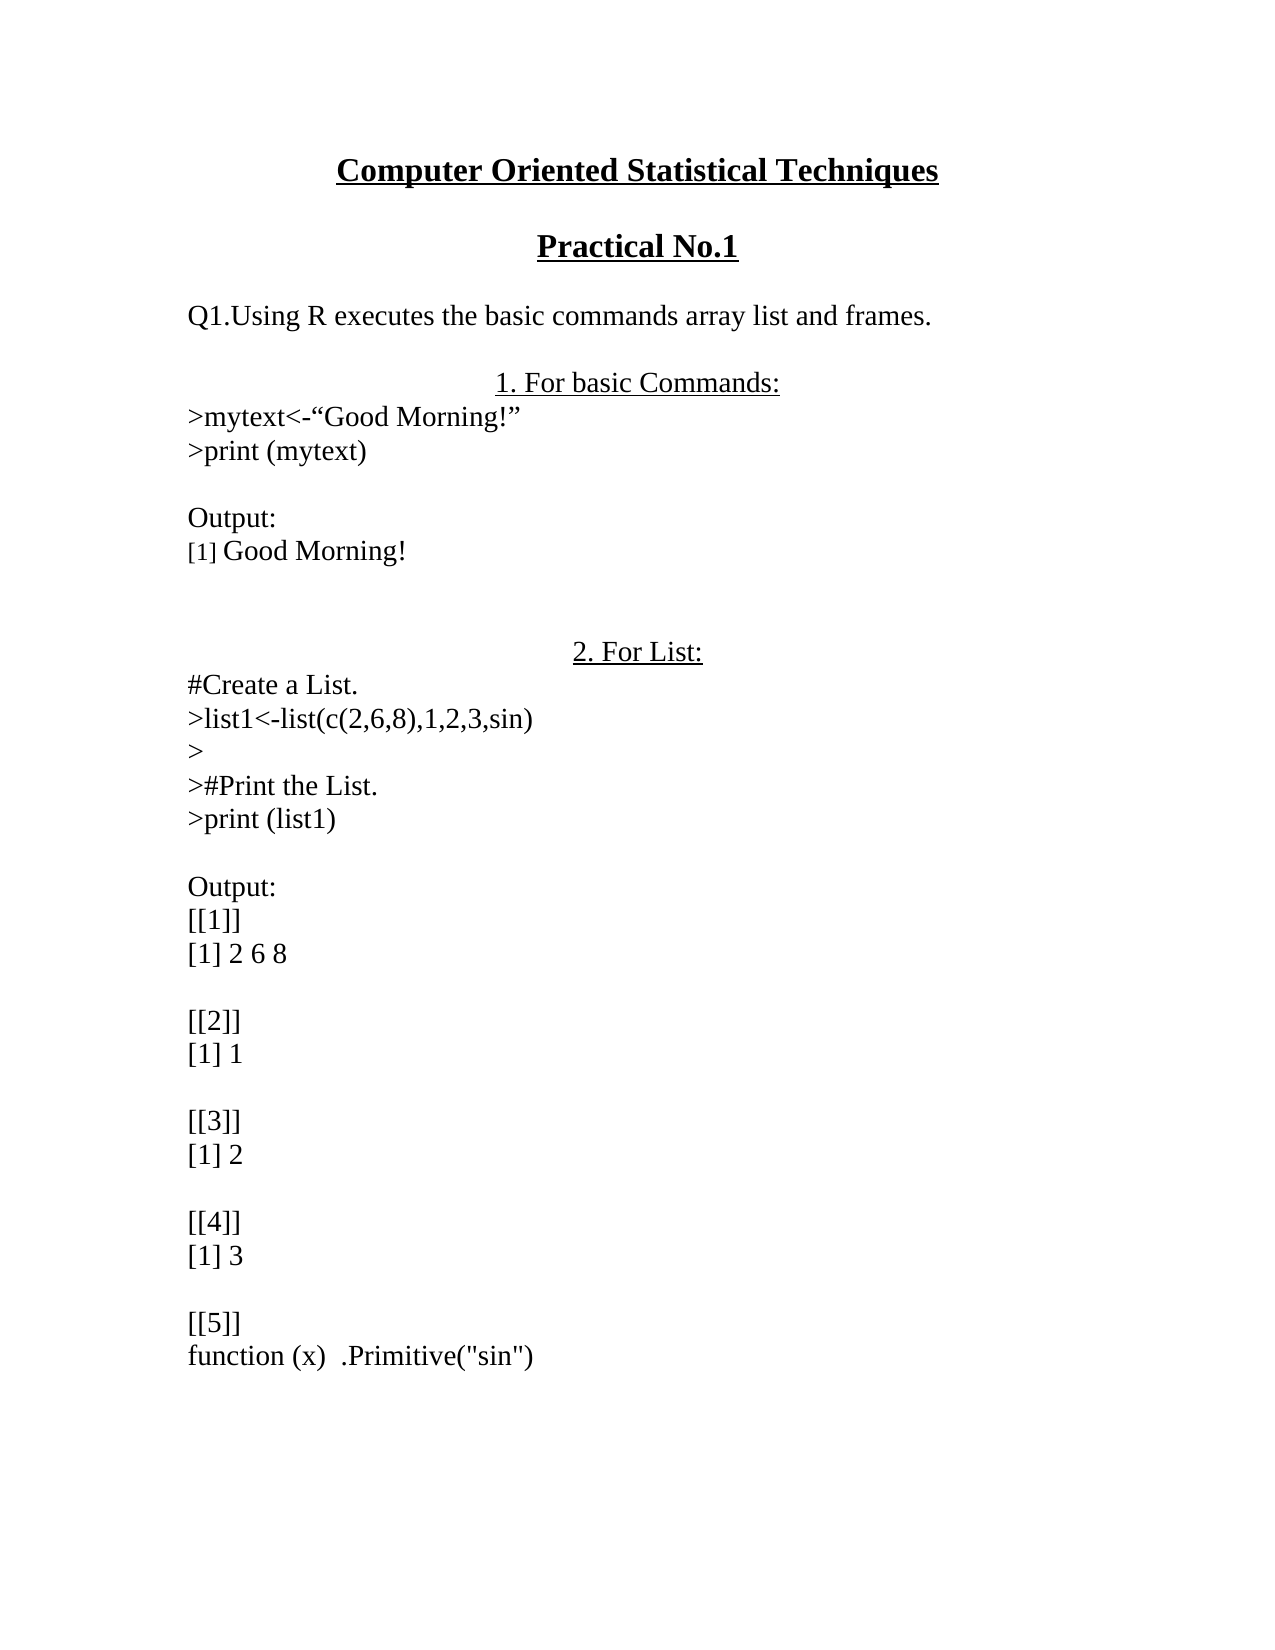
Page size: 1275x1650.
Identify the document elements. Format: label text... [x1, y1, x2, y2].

text Output: [187, 500, 1087, 533]
text >print (mytext) [187, 433, 1087, 466]
text > [187, 734, 1087, 768]
text Q1.Using R executes the basic commands array list and frames. [187, 298, 1087, 332]
text [1] 1 [187, 1036, 1087, 1070]
text [1] 3 [187, 1238, 1087, 1271]
text [1] 2 6 8 [187, 936, 1087, 969]
text [[3]] [187, 1103, 1087, 1137]
text #Create a List. [187, 667, 1087, 701]
text [[1]] [187, 902, 1087, 936]
text 2. For List: [187, 634, 1087, 667]
text [1] Good Morning! [187, 533, 1087, 567]
text function (x) .Primitive("sin") [187, 1338, 1087, 1372]
text [[5]] [187, 1305, 1087, 1338]
text Practical No.1 [187, 227, 1087, 265]
text >mytext<-“Good Morning!” [187, 399, 1087, 433]
text >#Print the List. [187, 768, 1087, 802]
text >print (list1) [187, 802, 1087, 835]
text 1. For basic Commands: [187, 366, 1087, 399]
text Computer Oriented Statistical Techniques [187, 150, 1087, 188]
text >list1<-list(c(2,6,8),1,2,3,sin) [187, 701, 1087, 734]
text Output: [187, 869, 1087, 902]
text [[2]] [187, 1003, 1087, 1036]
text [[4]] [187, 1204, 1087, 1238]
text [1] 2 [187, 1137, 1087, 1171]
